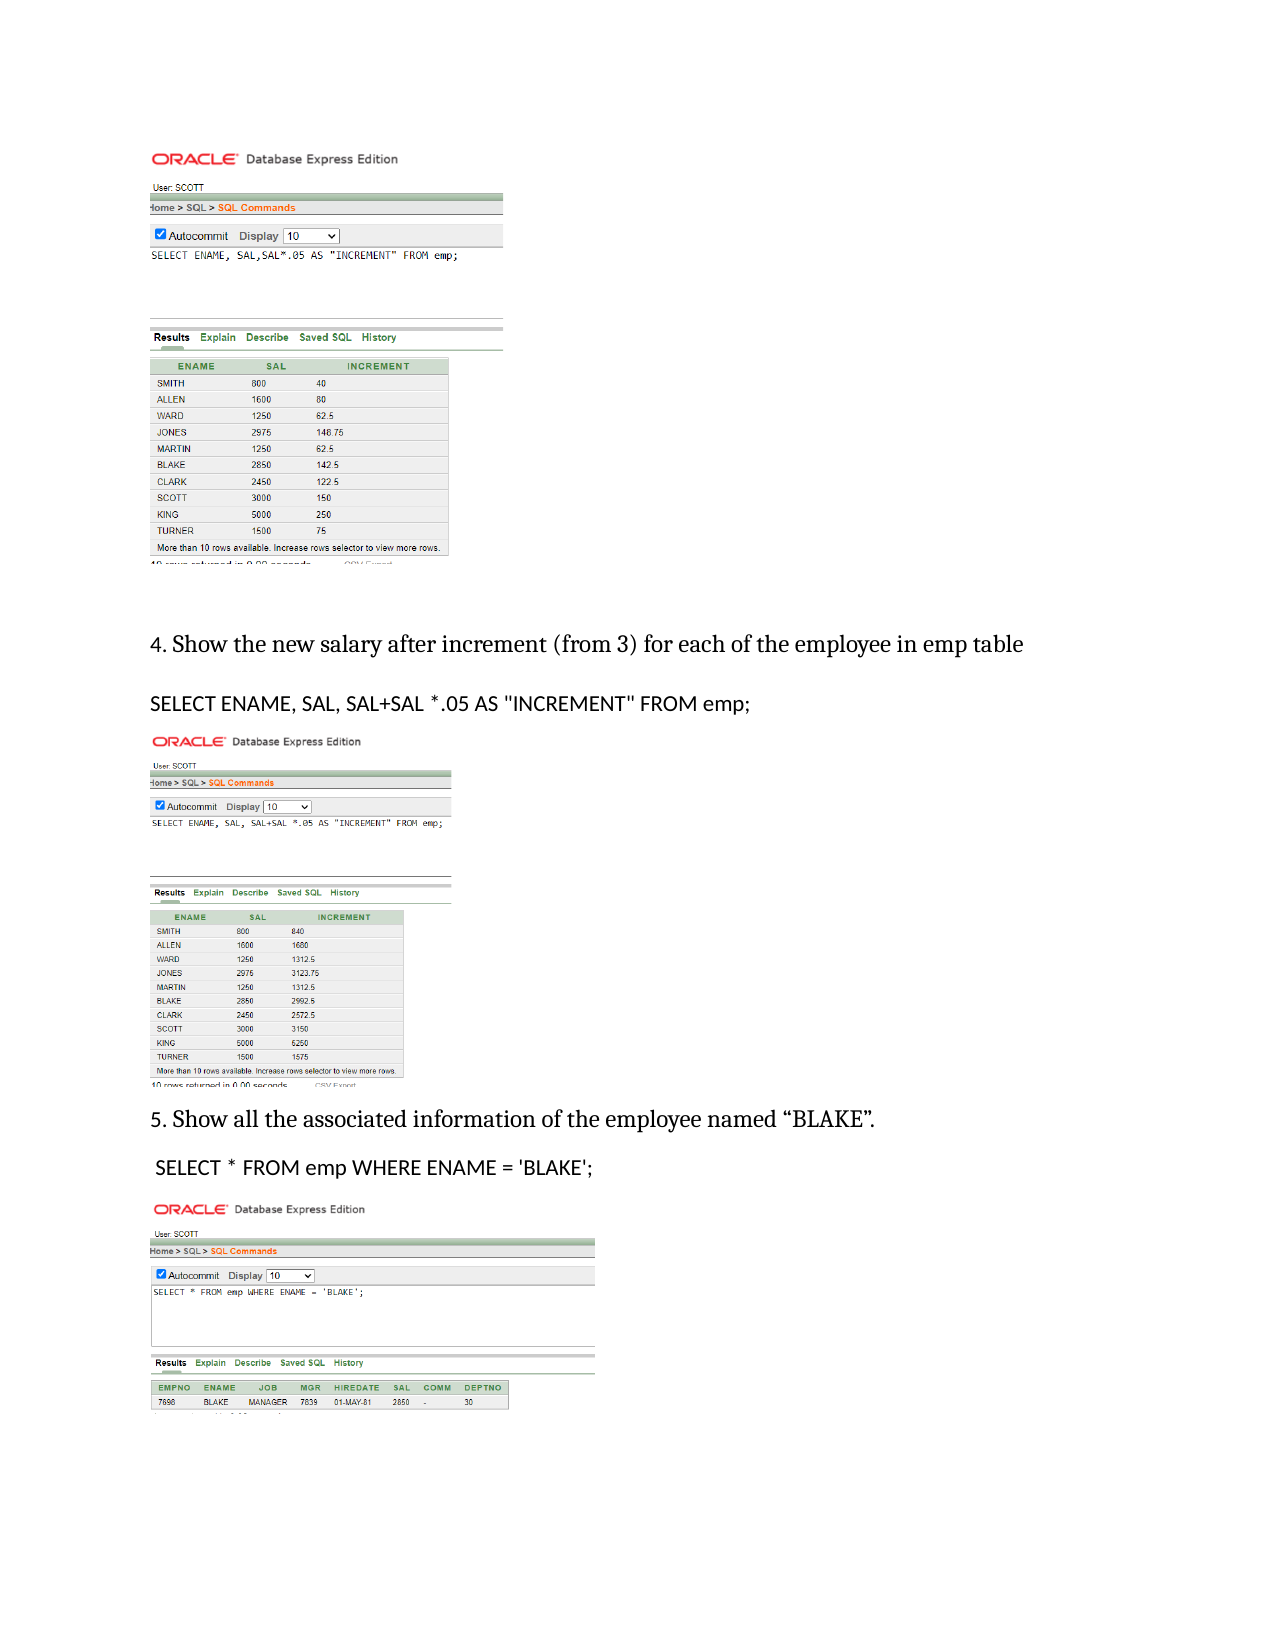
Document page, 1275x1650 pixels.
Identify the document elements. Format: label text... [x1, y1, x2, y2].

text 4. Show the new salary after increment (from 3) for each of the employee in emp table [150, 630, 1125, 658]
text SELECT ENAME, SAL, SAL+SAL *.05 AS "INCREMENT" FROM emp; [150, 689, 1125, 718]
picture [150, 150, 504, 564]
text 5. Show all the associated information of the employee named “BLAKE”. [150, 1105, 1125, 1134]
picture [150, 736, 452, 1087]
text SELECT * FROM emp WHERE ENAME = 'BLAKE'; [150, 1153, 1125, 1181]
picture [150, 1199, 595, 1414]
